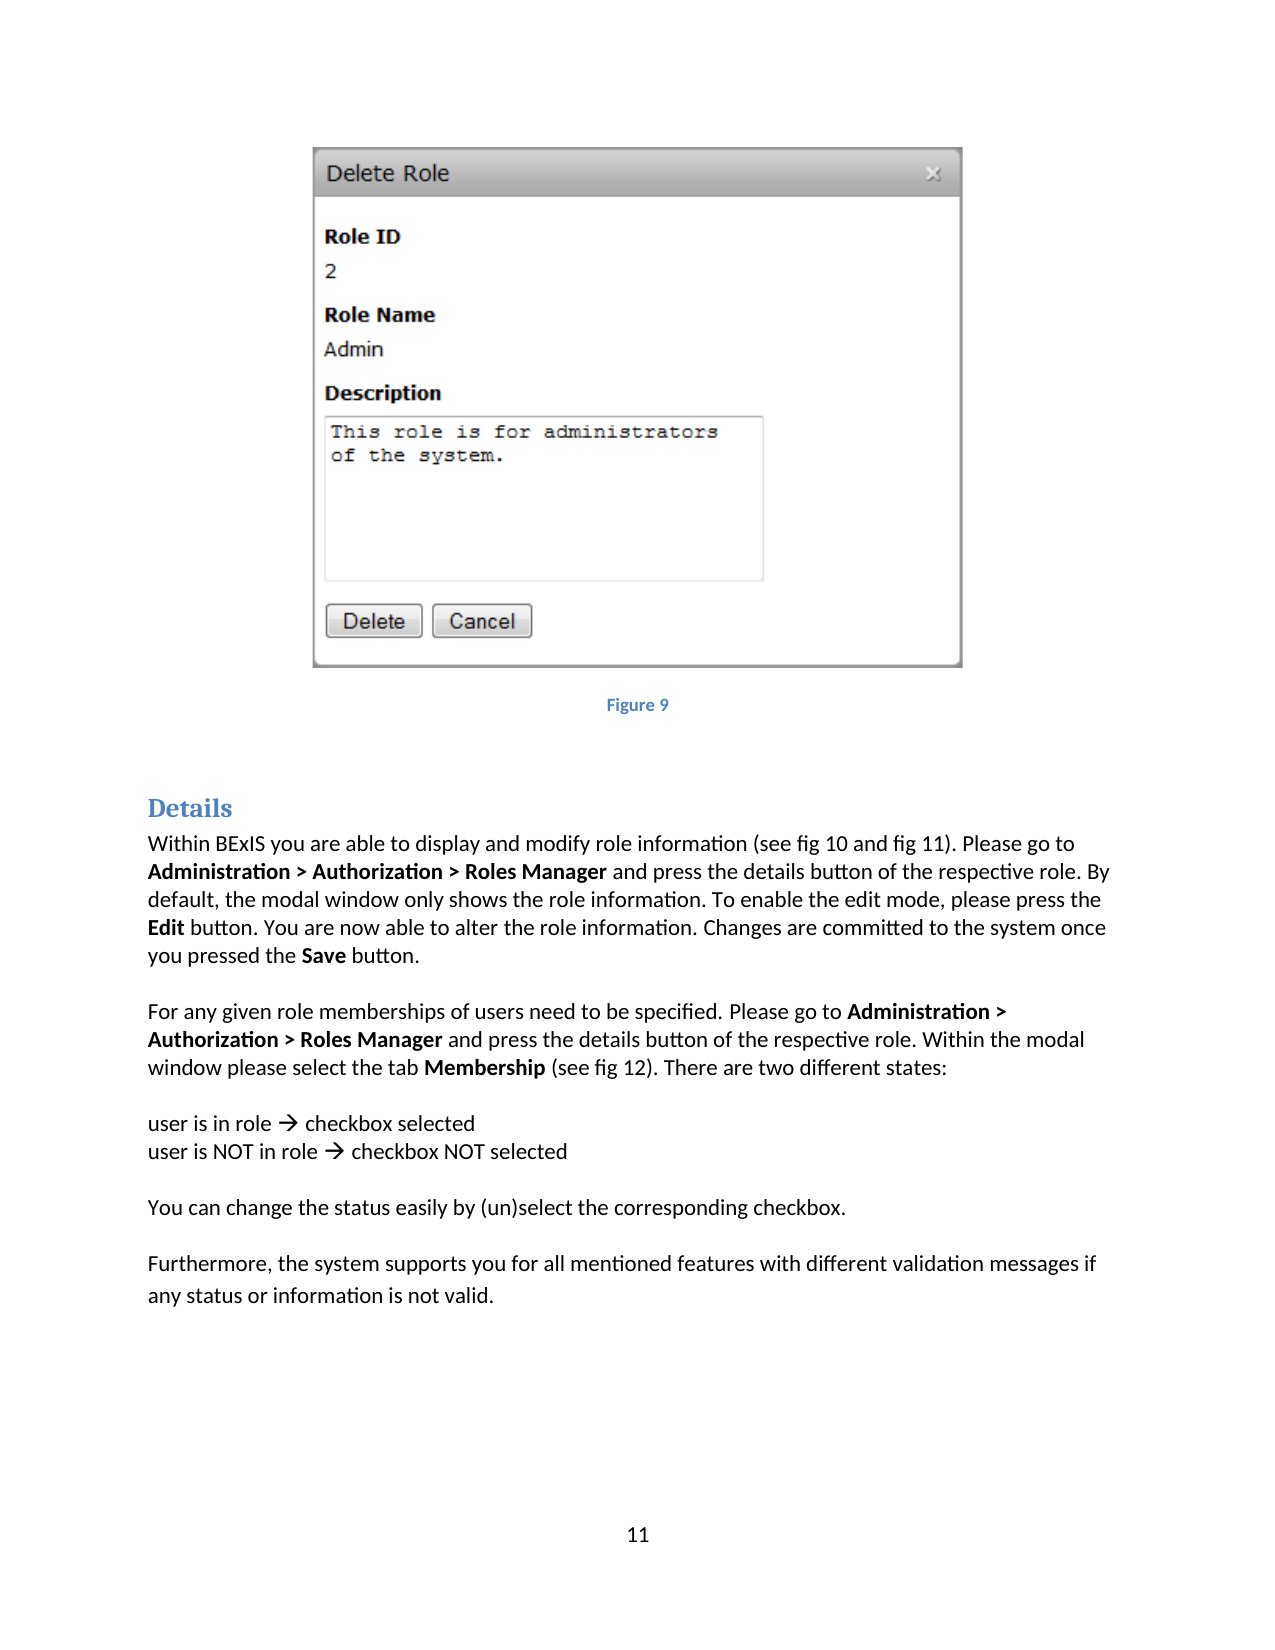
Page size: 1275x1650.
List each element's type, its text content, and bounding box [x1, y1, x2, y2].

subtitle Details [148, 793, 1127, 824]
text user is NOT in role checkbox NOT selected [148, 1137, 1127, 1165]
text Figure 9 [148, 693, 1127, 716]
text Furthermore, the system supports you for all mentioned features with different validation messages if any status or information is not valid. [148, 1249, 1127, 1309]
text You can change the status easily by (un)select the corresponding checkbox. [148, 1193, 1127, 1221]
text For any given role memberships of users need to be specified. Please go to Administration > Authorization > Roles Manager and press the details button of the respective role. Within the modal window please select the tab Membership (see fig 12). There are two different states: [148, 997, 1127, 1081]
text Within BExIS you are able to display and modify role information (see fig 10 and fig 11). Please go to Administration > Authorization > Roles Manager and press the details button of the respective role. By default, the modal window only shows the role information. To enable the edit mode, please press the Edit button. You are now able to alter the role information. Changes are committed to the system once you pressed the Save button. [148, 829, 1127, 969]
picture [312, 147, 963, 668]
text user is in role checkbox selected [148, 1109, 1127, 1137]
